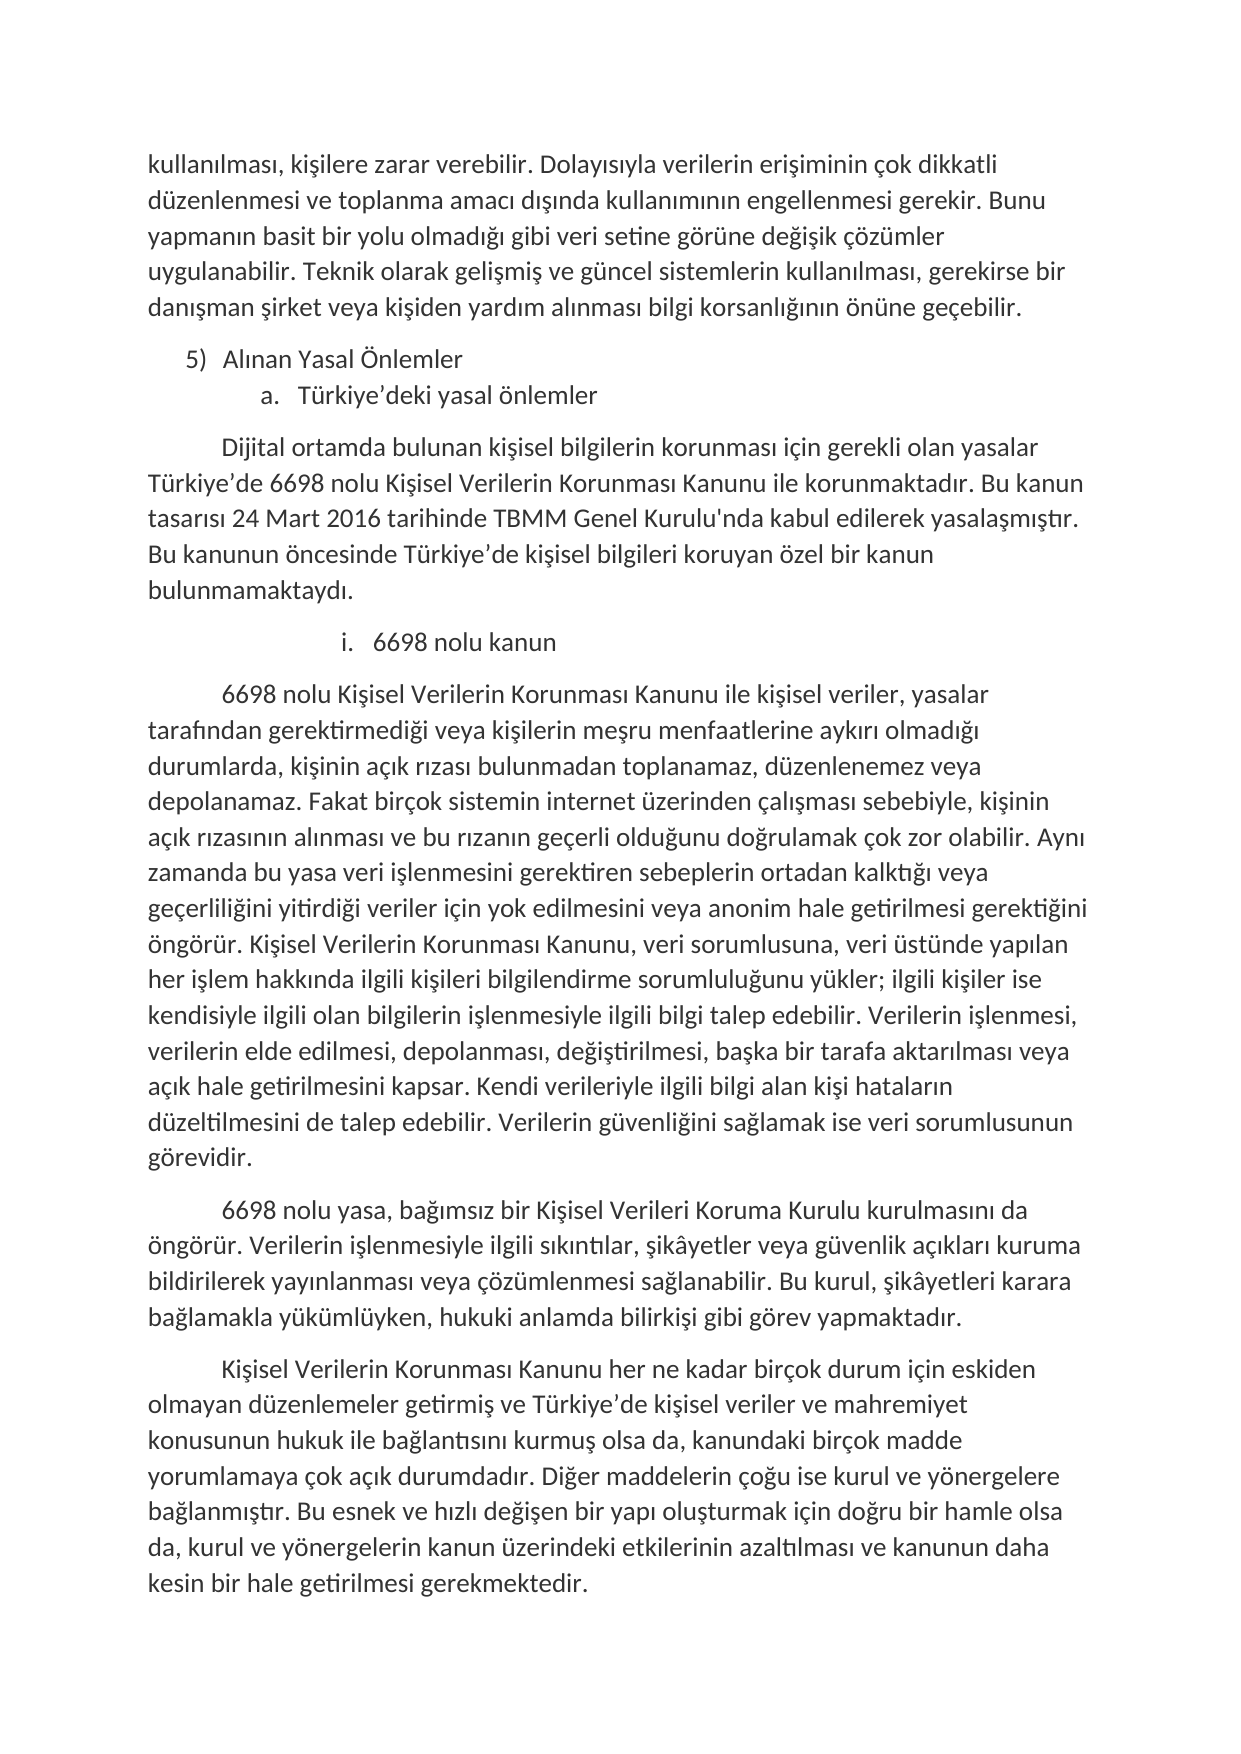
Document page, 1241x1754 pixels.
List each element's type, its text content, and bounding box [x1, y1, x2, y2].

list Türkiye’deki yasal önlemler [260, 378, 1093, 411]
list Alınan Yasal Önlemler [185, 342, 1093, 375]
text Dijital ortamda bulunan kişisel bilgilerin korunması için gerekli olan yasalar Türkiye’de 6698 nolu Kişisel Verilerin Korunması Kanunu ile korunmaktadır. Bu kanun tasarısı 24 Mart 2016 tarihinde TBMM Genel Kurulu'nda kabul edilerek yasalaşmıştır. Bu kanunun öncesinde Türkiye’de kişisel bilgileri koruyan özel bir kanun bulunmamaktaydı. [148, 430, 1093, 606]
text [148, 148, 1093, 323]
text 6698 nolu Kişisel Verilerin Korunması Kanunu ile kişisel veriler, yasalar tarafından gerektirmediği veya kişilerin meşru menfaatlerine aykırı olmadığı durumlarda, kişinin açık rızası bulunmadan toplanamaz, düzenlenemez veya depolanamaz. Fakat birçok sistemin internet üzerinden çalışması sebebiyle, kişinin açık rızasının alınması ve bu rızanın geçerli olduğunu doğrulamak çok zor olabilir. Aynı zamanda bu yasa veri işlenmesini gerektiren sebeplerin ortadan kalktığı veya geçerliliğini yitirdiği veriler için yok edilmesini veya anonim hale getirilmesi gerektiğini öngörür. Kişisel Verilerin Korunması Kanunu, veri sorumlusuna, veri üstünde yapılan her işlem hakkında ilgili kişileri bilgilendirme sorumluluğunu yükler; ilgili kişiler ise kendisiyle ilgili olan bilgilerin işlenmesiyle ilgili bilgi talep edebilir. Verilerin işlenmesi, verilerin elde edilmesi, depolanması, değiştirilmesi, başka bir tarafa aktarılması veya açık hale getirilmesini kapsar. Kendi verileriyle ilgili bilgi alan kişi hataların düzeltilmesini de talep edebilir. Verilerin güvenliğini sağlamak ise veri sorumlusunun görevidir. [148, 677, 1093, 1173]
list 6698 nolu kanun [354, 625, 1093, 658]
text 6698 nolu yasa, bağımsız bir Kişisel Verileri Koruma Kurulu kurulmasını da öngörür. Verilerin işlenmesiyle ilgili sıkıntılar, şikâyetler veya güvenlik açıkları kuruma bildirilerek yayınlanması veya çözümlenmesi sağlanabilir. Bu kurul, şikâyetleri karara bağlamakla yükümlüyken, hukuki anlamda bilirkişi gibi görev yapmaktadır. [148, 1193, 1093, 1333]
text Kişisel Verilerin Korunması Kanunu her ne kadar birçok durum için eskiden olmayan düzenlemeler getirmiş ve Türkiye’de kişisel veriler ve mahremiyet konusunun hukuk ile bağlantısını kurmuş olsa da, kanundaki birçok madde yorumlamaya çok açık durumdadır. Diğer maddelerin çoğu ise kurul ve yönergelere bağlanmıştır. Bu esnek ve hızlı değişen bir yapı oluşturmak için doğru bir hamle olsa da, kurul ve yönergelerin kanun üzerindeki etkilerinin azaltılması ve kanunun daha kesin bir hale getirilmesi gerekmektedir. [148, 1352, 1093, 1599]
